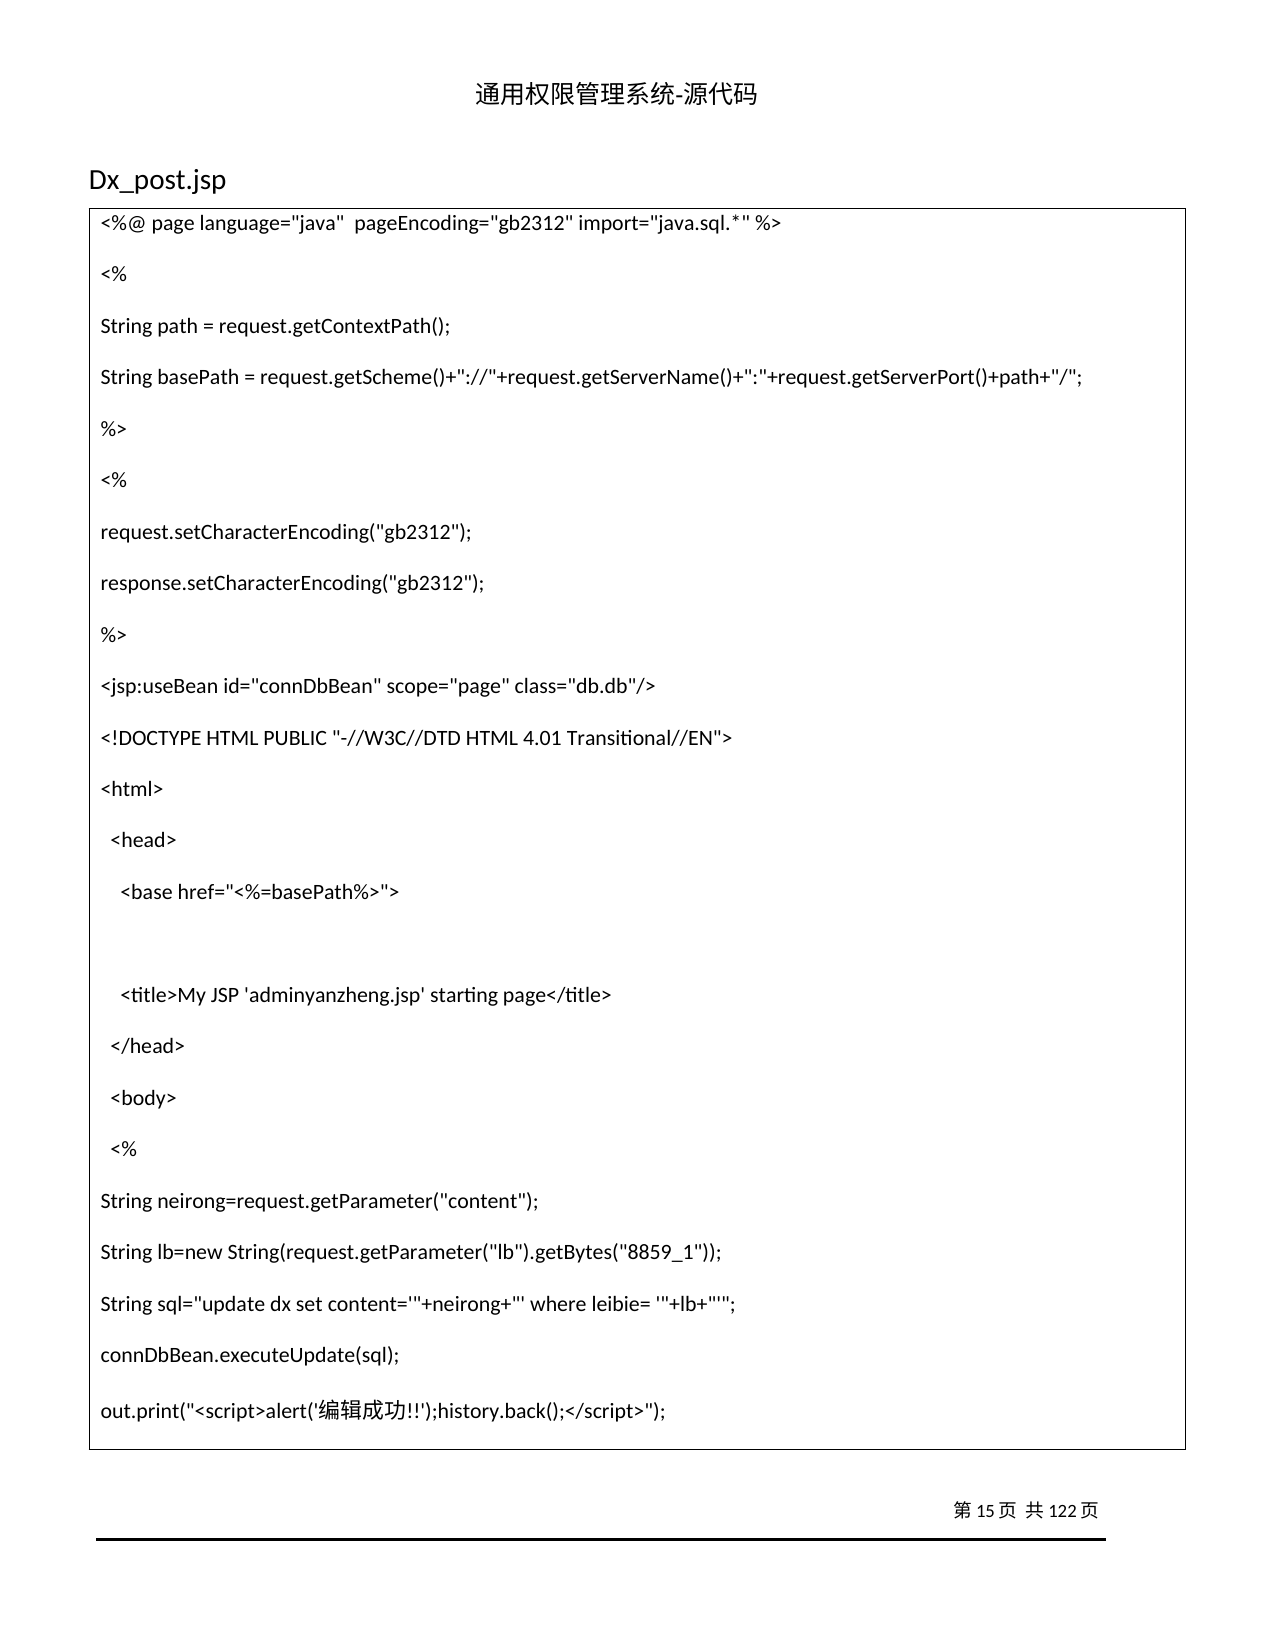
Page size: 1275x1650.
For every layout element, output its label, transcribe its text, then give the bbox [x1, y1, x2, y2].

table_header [90, 209, 1185, 1449]
list Dx_post.jsp [89, 161, 1186, 196]
